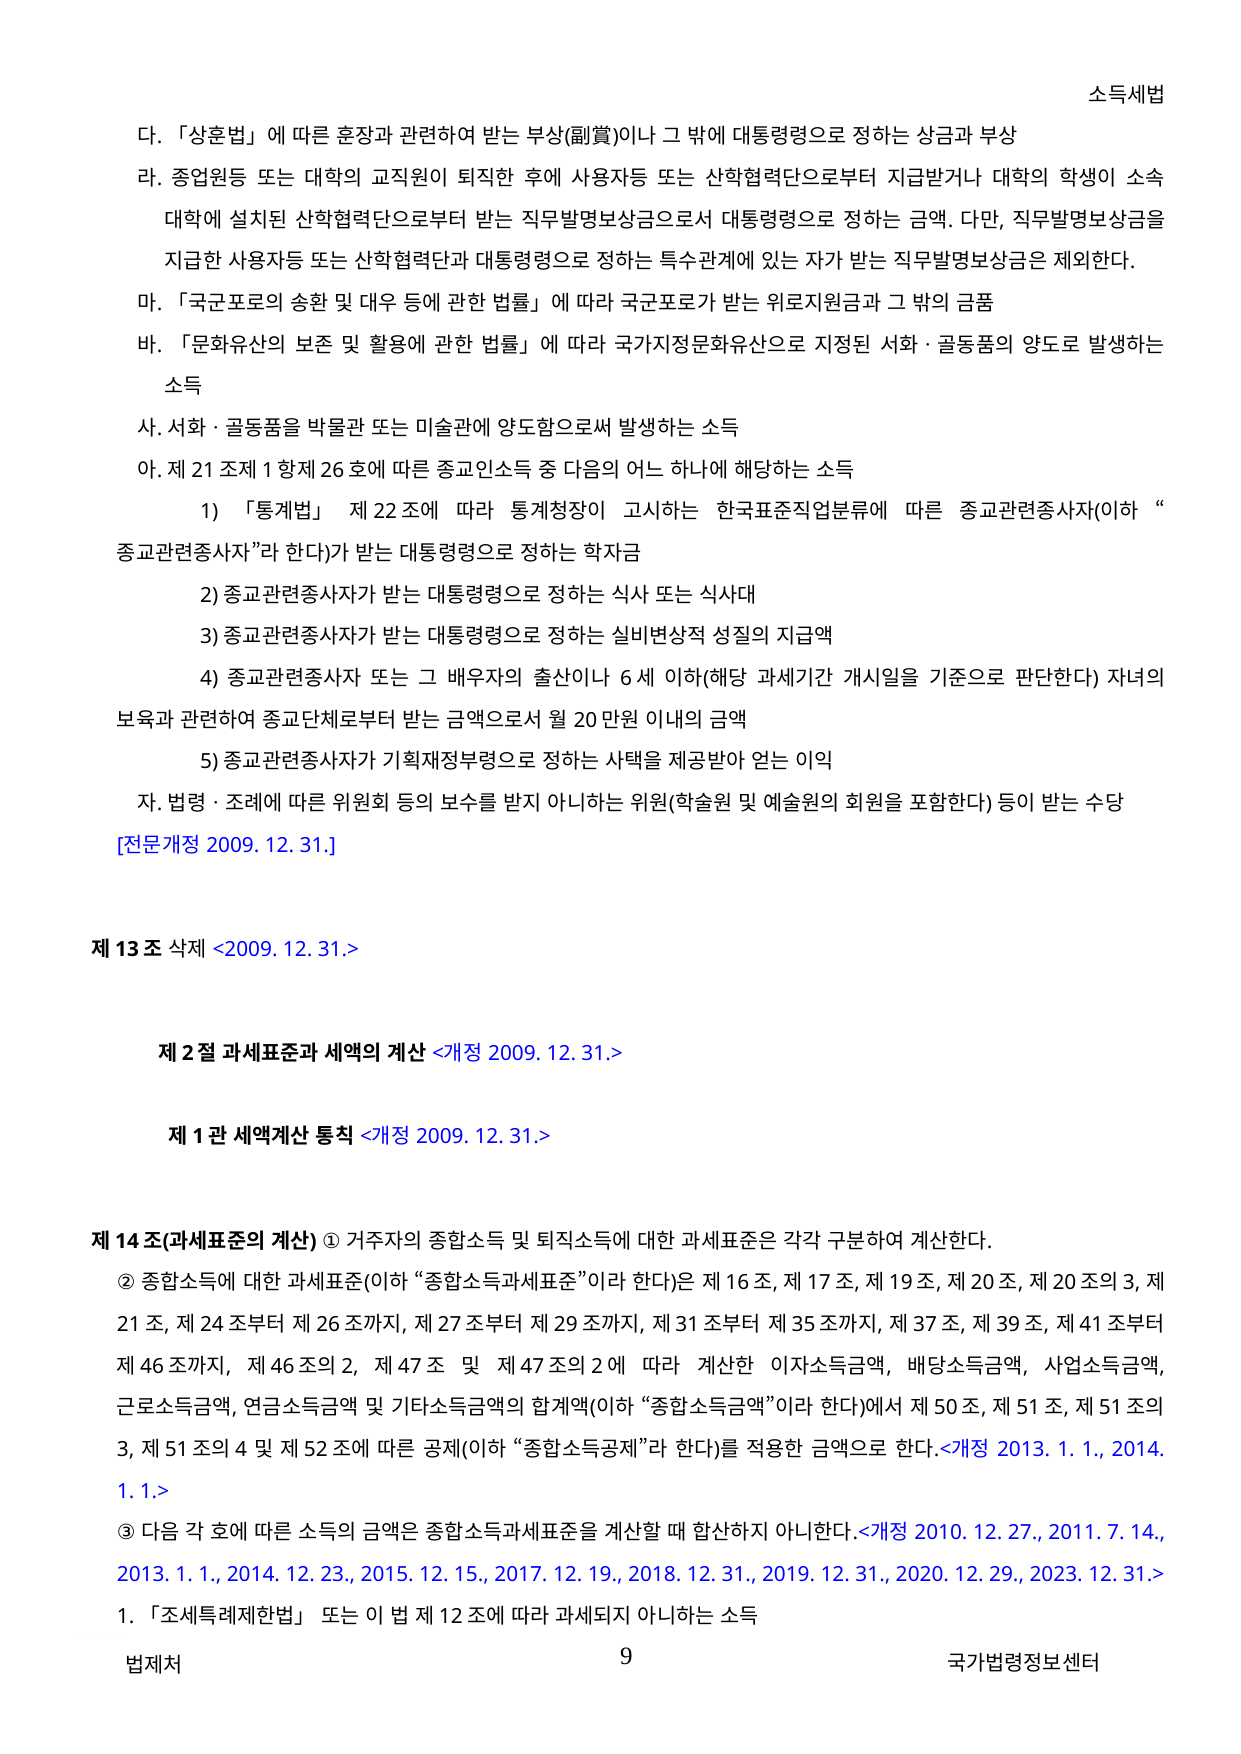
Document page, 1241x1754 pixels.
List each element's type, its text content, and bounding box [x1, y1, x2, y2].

text 제13조 삭제 <2009. 12. 31.> [92, 921, 1165, 962]
text 1. 「조세특례제한법」 또는 이 법 제12조에 따라 과세되지 아니하는 소득 [117, 1587, 1165, 1629]
text 아. 제21조제1항제26호에 따른 종교인소득 중 다음의 어느 하나에 해당하는 소득 [137, 442, 1165, 483]
text 라. 종업원등 또는 대학의 교직원이 퇴직한 후에 사용자등 또는 산학협력단으로부터 지급받거나 대학의 학생이 소속 대학에 설치된 산학협력단으로부터 받는 직무발명보상금으로서 대통령령으로 정하는 금액. 다만, 직무발명보상금을 지급한 사용자등 또는 산학협력단과 대통령령으로 정하는 특수관계에 있는 자가 받는 직무발명보상금은 제외한다. [137, 150, 1165, 275]
text 다. 「상훈법」에 따른 훈장과 관련하여 받는 부상(副賞)이나 그 밖에 대통령령으로 정하는 상금과 부상 [137, 108, 1165, 150]
text 3) 종교관련종사자가 받는 대통령령으로 정하는 실비변상적 성질의 지급액 [117, 608, 1165, 650]
text 5) 종교관련종사자가 기획재정부령으로 정하는 사택을 제공받아 얻는 이익 [117, 733, 1165, 775]
text [전문개정 2009. 12. 31.] [117, 817, 1165, 858]
text 제2절 과세표준과 세액의 계산 <개정 2009. 12. 31.> [158, 1025, 1165, 1067]
text 제1관 세액계산 통칙 <개정 2009. 12. 31.> [169, 1108, 1165, 1150]
text 2) 종교관련종사자가 받는 대통령령으로 정하는 식사 또는 식사대 [117, 567, 1165, 608]
text 1) 「통계법」 제22조에 따라 통계청장이 고시하는 한국표준직업분류에 따른 종교관련종사자(이하 “종교관련종사자”라 한다)가 받는 대통령령으로 정하는 학자금 [117, 483, 1165, 567]
text 4) 종교관련종사자 또는 그 배우자의 출산이나 6세 이하(해당 과세기간 개시일을 기준으로 판단한다) 자녀의 보육과 관련하여 종교단체로부터 받는 금액으로서 월 20만원 이내의 금액 [117, 650, 1165, 733]
text 자. 법령ㆍ조례에 따른 위원회 등의 보수를 받지 아니하는 위원(학술원 및 예술원의 회원을 포함한다) 등이 받는 수당 [137, 775, 1165, 817]
text ③ 다음 각 호에 따른 소득의 금액은 종합소득과세표준을 계산할 때 합산하지 아니한다.<개정 2010. 12. 27., 2011. 7. 14., 2013. 1. 1., 2014. 12. 23., 2015. 12. 15., 2017. 12. 19., 2018. 12. 31., 2019. 12. 31., 2020. 12. 29., 2023. 12. 31.> [117, 1504, 1165, 1587]
text 바. 「문화유산의 보존 및 활용에 관한 법률」에 따라 국가지정문화유산으로 지정된 서화ㆍ골동품의 양도로 발생하는 소득 [137, 317, 1165, 400]
text 사. 서화ㆍ골동품을 박물관 또는 미술관에 양도함으로써 발생하는 소득 [137, 400, 1165, 442]
text ② 종합소득에 대한 과세표준(이하 “종합소득과세표준”이라 한다)은 제16조, 제17조, 제19조, 제20조, 제20조의3, 제21조, 제24조부터 제26조까지, 제27조부터 제29조까지, 제31조부터 제35조까지, 제37조, 제39조, 제41조부터 제46조까지, 제46조의2, 제47조 및 제47조의2에 따라 계산한 이자소득금액, 배당소득금액, 사업소득금액, 근로소득금액, 연금소득금액 및 기타소득금액의 합계액(이하 “종합소득금액”이라 한다)에서 제50조, 제51조, 제51조의3, 제51조의4 및 제52조에 따른 공제(이하 “종합소득공제”라 한다)를 적용한 금액으로 한다.<개정 2013. 1. 1., 2014. 1. 1.> [117, 1254, 1165, 1504]
text 제14조(과세표준의 계산) ① 거주자의 종합소득 및 퇴직소득에 대한 과세표준은 각각 구분하여 계산한다. [92, 1212, 1165, 1254]
text 마. 「국군포로의 송환 및 대우 등에 관한 법률」에 따라 국군포로가 받는 위로지원금과 그 밖의 금품 [137, 275, 1165, 317]
